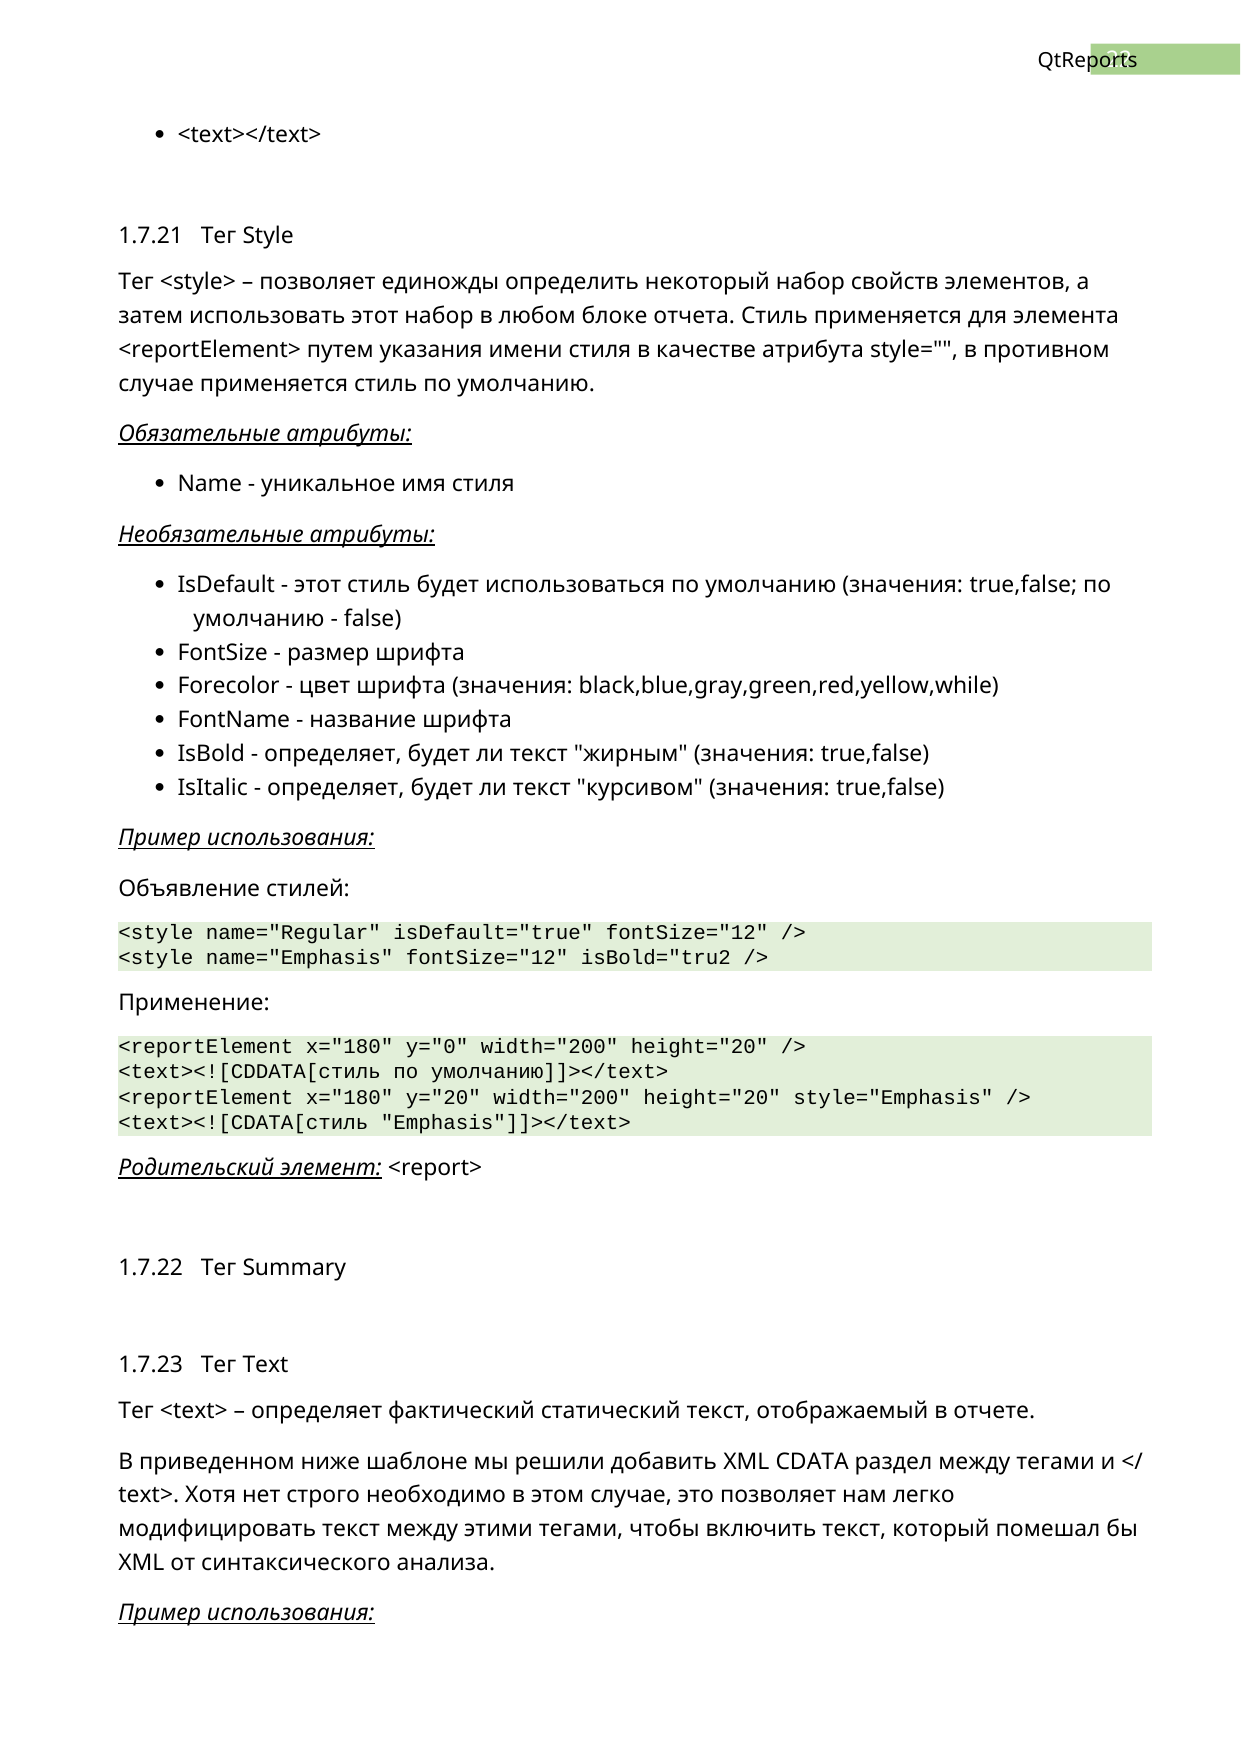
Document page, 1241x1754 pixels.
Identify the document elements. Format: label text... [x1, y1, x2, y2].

list FontName - название шрифта [156, 703, 1152, 734]
list Forecolor - цвет шрифта (значения: black,blue,gray,green,red,yellow,while) [156, 669, 1152, 701]
text <text><![CDATA[стиль "Emphasis"]]></text> [118, 1112, 1152, 1136]
text Применение: [118, 985, 1152, 1017]
subtitle 1.7.23 Тег Text [118, 1348, 1152, 1379]
subtitle 1.7.21 Тег Style [118, 219, 1152, 250]
text Родительский элемент: <report> [118, 1150, 1152, 1182]
text <style name="Regular" isDefault="true" fontSize="12" /> [118, 922, 1152, 946]
list <text></text> [156, 118, 1152, 149]
text Обязательные атрибуты: [118, 417, 1152, 448]
text <reportElement x="180" y="20" width="200" height="20" style="Emphasis" /> [118, 1087, 1152, 1111]
text <reportElement x="180" y="0" width="200" height="20" /> [118, 1036, 1152, 1059]
list Name - уникальное имя стиля [156, 467, 1152, 498]
text В приведенном ниже шаблоне мы решили добавить XML CDATA раздел между тегами и </ text>. Хотя нет строго необходимо в этом случае, это позволяет нам легко модифицировать текст между этими тегами, чтобы включить текст, который помешал бы XML от синтаксического анализа. [118, 1444, 1152, 1577]
list IsItalic - определяет, будет ли текст "курсивом" (значения: true,false) [156, 771, 1152, 802]
text Тег <text> – определяет фактический статический текст, отображаемый в отчете. [118, 1394, 1152, 1425]
subtitle 1.7.22 Тег Summary [118, 1251, 1152, 1282]
list IsBold - определяет, будет ли текст "жирным" (значения: true,false) [156, 737, 1152, 768]
text Пример использования: [118, 1596, 1152, 1627]
list FontSize - размер шрифта [156, 636, 1152, 667]
text <text><![CDDATA[стиль по умолчанию]]></text> [118, 1061, 1152, 1085]
text Необязательные атрибуты: [118, 518, 1152, 549]
text Объявление стилей: [118, 871, 1152, 903]
list IsDefault - этот стиль будет использоваться по умолчанию (значения: true,false; по умолчанию - false) [156, 568, 1152, 633]
text Тег <style> – позволяет единожды определить некоторый набор свойств элементов, а затем использовать этот набор в любом блоке отчета. Стиль применяется для элемента <reportElement> путем указания имени стиля в качестве атрибута style="", в противном случае применяется стиль по умолчанию. [118, 265, 1152, 398]
text Пример использования: [118, 821, 1152, 852]
text <style name="Emphasis" fontSize="12" isBold="tru2 /> [118, 947, 1152, 971]
